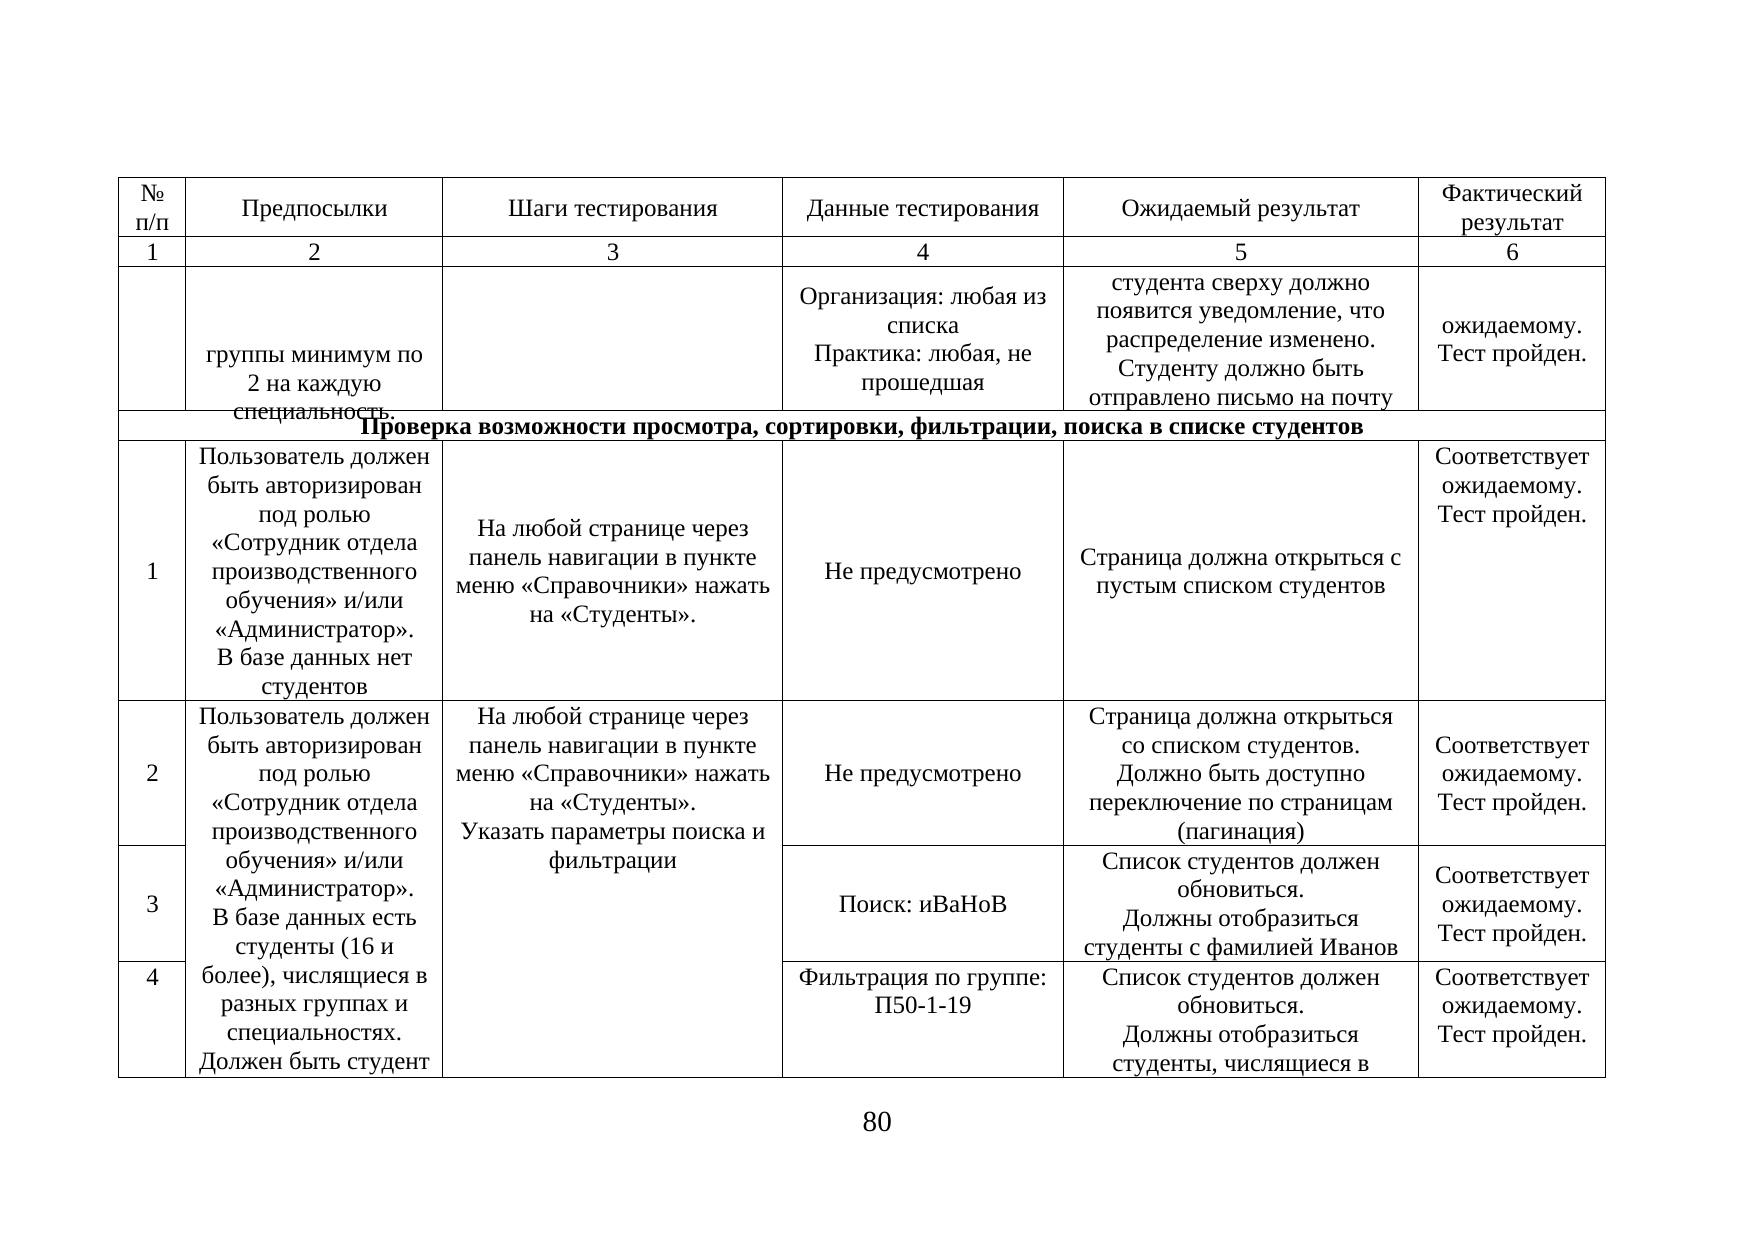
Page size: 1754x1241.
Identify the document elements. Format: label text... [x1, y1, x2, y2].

table_cell Поиск: иВаНоВ [783, 846, 1063, 961]
table_cell 3 [119, 846, 185, 961]
table_cell 1 [119, 237, 185, 266]
table_cell Соответствует ожидаемому. Тест пройден. [1419, 846, 1605, 961]
table_cell Пользователь должен быть авторизирован под ролью «Сотрудник отдела производственного обучения» и/или «Администратор». В базе данных есть студенты (16 и более), числящиеся в разных группах и специальностях. Должен быть студент с фамилией Иванов [186, 701, 442, 1077]
table_cell Пользователь должен быть авторизирован под ролью «Сотрудник отдела производственного обучения» и/или «Администратор». В базе данных нет студентов [186, 441, 442, 700]
table_cell На любой странице через панель навигации в пункте меню «Справочники» нажать на «Студенты». [443, 441, 782, 700]
table_cell Список студентов должен обновиться. Должны отобразиться студенты с фамилией Иванов [1064, 846, 1418, 961]
table_header Фактический результат [1419, 178, 1605, 236]
table_cell Фильтрация по группе: П50-1-19 [783, 962, 1063, 1077]
table_cell 1 [119, 441, 185, 700]
table_cell 4 [783, 237, 1063, 266]
table_header Данные тестирования [783, 178, 1063, 236]
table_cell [1064, 962, 1418, 1077]
table_cell 2 [119, 267, 185, 410]
table_cell Соответствует ожидаемому. Тест пройден. [1419, 962, 1605, 1077]
table_cell 4 [119, 962, 185, 1077]
table_cell Страница должна открыться с пустым списком студентов [1064, 441, 1418, 700]
table_cell 2 [186, 237, 442, 266]
table_cell Соответствует ожидаемому. Тест пройден. [1419, 441, 1605, 700]
table_cell 6 [1419, 237, 1605, 266]
table_header Предпосылки [186, 178, 442, 236]
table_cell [1064, 267, 1418, 410]
table_header № п/п [119, 178, 185, 236]
table_cell Проверка возможности просмотра, сортировки, фильтрации, поиска в списке студентов [119, 411, 1605, 440]
table_cell На любой странице через панель навигации в пункте меню «Справочники» нажать на «Студенты». Указать параметры поиска и фильтрации [443, 701, 782, 1077]
table_header Шаги тестирования [443, 178, 782, 236]
table_cell 2 [119, 701, 185, 845]
table_header Ожидаемый результат [1064, 178, 1418, 236]
table_cell 5 [1064, 237, 1418, 266]
table_cell Не предусмотрено [783, 701, 1063, 845]
table_cell 3 [443, 237, 782, 266]
table_cell Не предусмотрено [783, 441, 1063, 700]
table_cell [783, 267, 1063, 410]
table_cell Соответствует ожидаемому. Тест пройден. [1419, 701, 1605, 845]
table_cell Соответствует ожидаемому. Тест пройден. [1419, 267, 1605, 410]
table_cell Страница должна открыться со списком студентов. Должно быть доступно переключение по страницам (пагинация) [1064, 701, 1418, 845]
